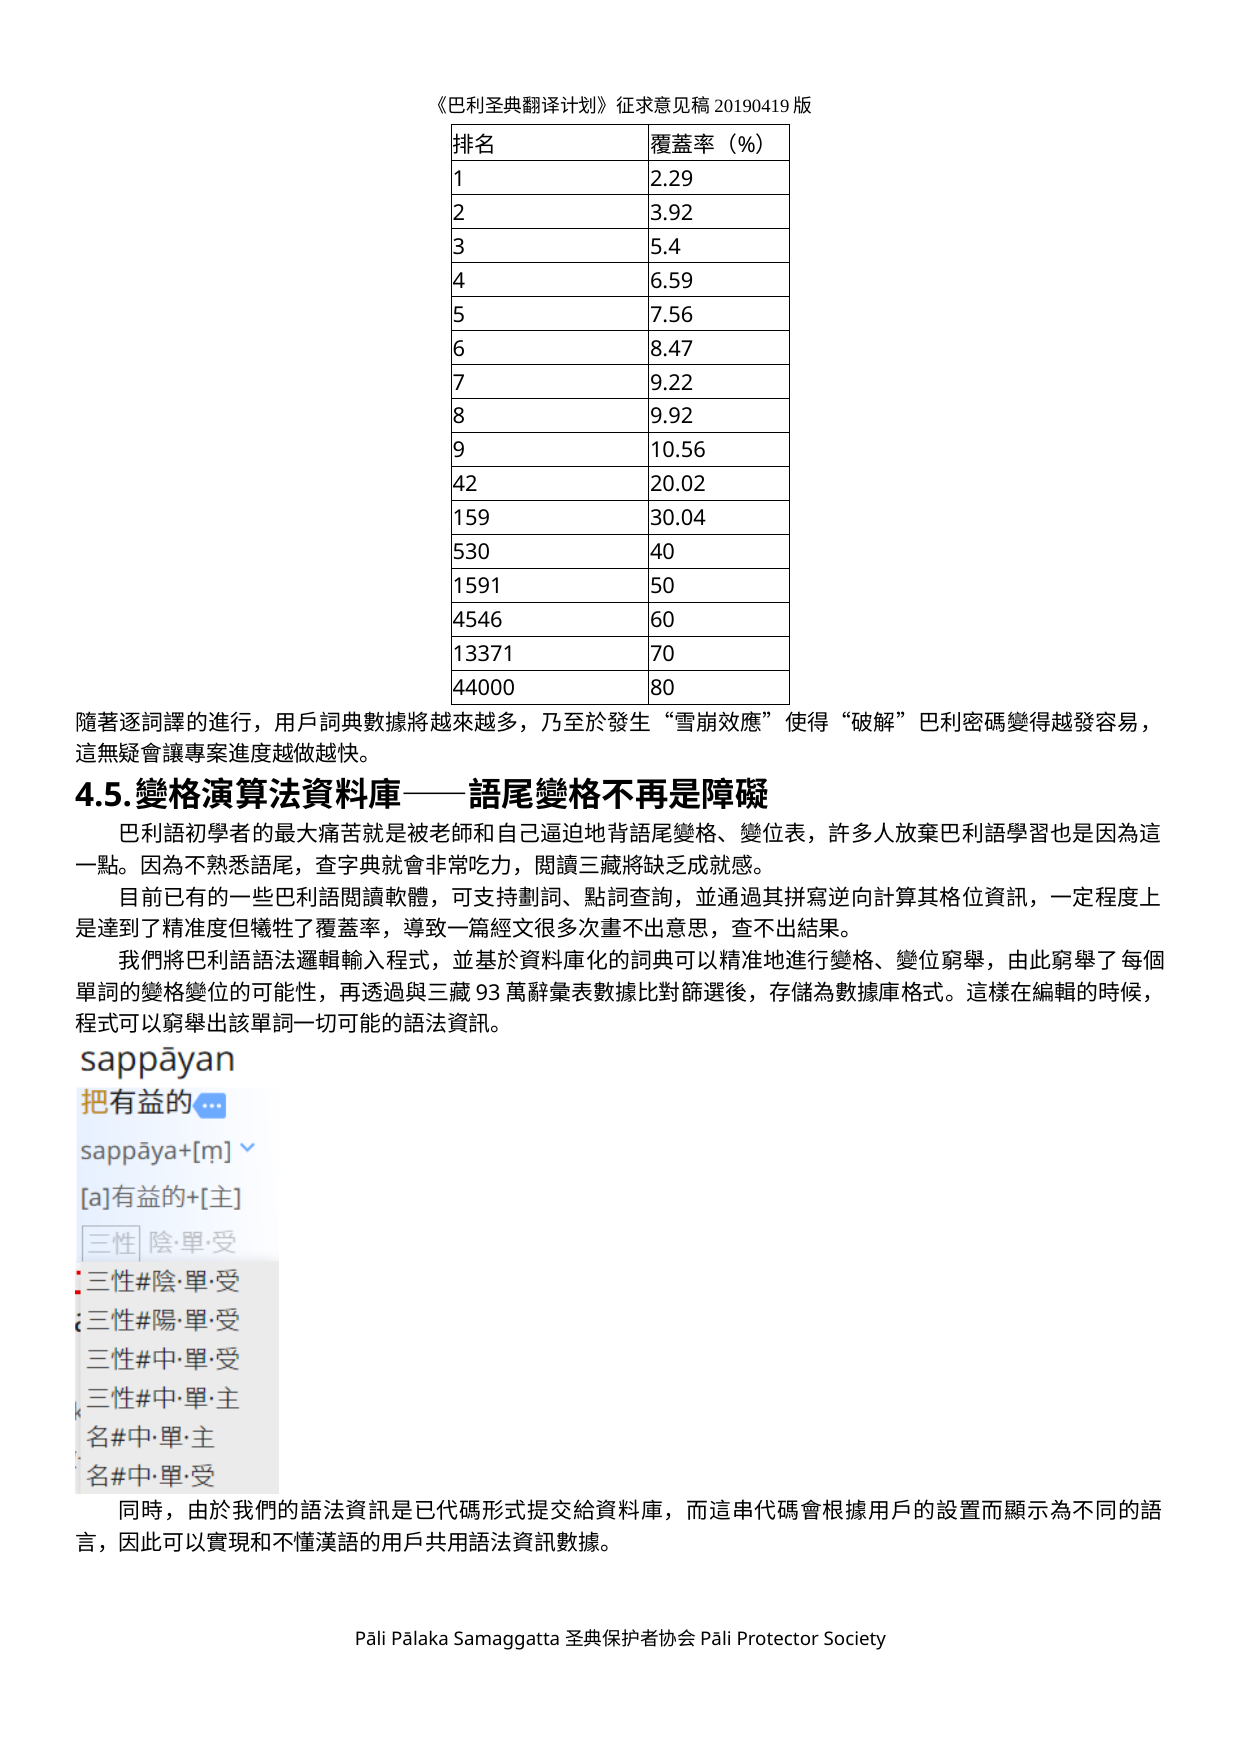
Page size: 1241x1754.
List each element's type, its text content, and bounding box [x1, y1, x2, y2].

table_cell 42 [452, 467, 648, 500]
table_cell 1591 [452, 569, 648, 602]
table_cell 80 [649, 671, 789, 703]
table_cell 6 [452, 331, 648, 364]
table_cell 3 [452, 229, 648, 262]
table_cell 4546 [452, 603, 648, 636]
table_cell 3.92 [649, 195, 789, 228]
table_header 排名 [452, 125, 648, 160]
table_cell 20.02 [649, 467, 789, 500]
table_cell 2 [452, 195, 648, 228]
subtitle 變格演算法資料庫——語尾變格不再是障礙 [75, 768, 1165, 816]
table_cell 6.59 [649, 263, 789, 296]
table_cell 7 [452, 365, 648, 398]
table_cell 8 [452, 399, 648, 432]
table_cell 50 [649, 569, 789, 602]
table_cell 60 [649, 603, 789, 636]
table_cell 1 [452, 161, 648, 194]
table_cell 530 [452, 535, 648, 568]
text 同時，由於我們的語法資訊是已代碼形式提交給資料庫，而這串代碼會根據用戶的設置而顯示為不同的語言，因此可以實現和不懂漢語的用戶共用語法資訊數據。 [75, 1493, 1165, 1557]
table_cell 44000 [452, 671, 648, 703]
table_cell 40 [649, 535, 789, 568]
table_cell 9 [452, 433, 648, 466]
table_cell 30.04 [649, 501, 789, 534]
text 隨著逐詞譯的進行，用戶詞典數據將越來越多，乃至於發生“雪崩效應”使得“破解”巴利密碼變得越發容易，這無疑會讓專案進度越做越快。 [75, 704, 1165, 768]
table_header 覆蓋率（%） [649, 125, 789, 160]
table_cell 4 [452, 263, 648, 296]
text 目前已有的一些巴利語閲讀軟體，可支持劃詞、點詞查詢，並通過其拼寫逆向計算其格位資訊，一定程度上是達到了精准度但犧牲了覆蓋率，導致一篇經文很多次畫不出意思，查不出結果。 [75, 879, 1165, 943]
text 巴利語初學者的最大痛苦就是被老師和自己逼迫地背語尾變格、變位表，許多人放棄巴利語學習也是因為這一點。因為不熟悉語尾，查字典就會非常吃力，閲讀三藏將缺乏成就感。 [75, 816, 1165, 879]
table_cell 9.92 [649, 399, 789, 432]
table_cell 10.56 [649, 433, 789, 466]
table_cell 8.47 [649, 331, 789, 364]
table_cell 2.29 [649, 161, 789, 194]
table_cell 13371 [452, 637, 648, 669]
picture [75, 1038, 279, 1494]
table_cell 7.56 [649, 297, 789, 330]
table_cell 9.22 [649, 365, 789, 398]
table_cell 159 [452, 501, 648, 534]
table_cell 5 [452, 297, 648, 330]
table_cell 70 [649, 637, 789, 669]
text 我們將巴利語語法邏輯輸入程式，並基於資料庫化的詞典可以精准地進行變格、變位窮舉，由此窮舉了每個單詞的變格變位的可能性，再透過與三藏93萬辭彙表數據比對篩選後，存儲為數據庫格式。這樣在編輯的時候，程式可以窮舉出該單詞一切可能的語法資訊。 [75, 943, 1165, 1038]
table_cell 5.4 [649, 229, 789, 262]
